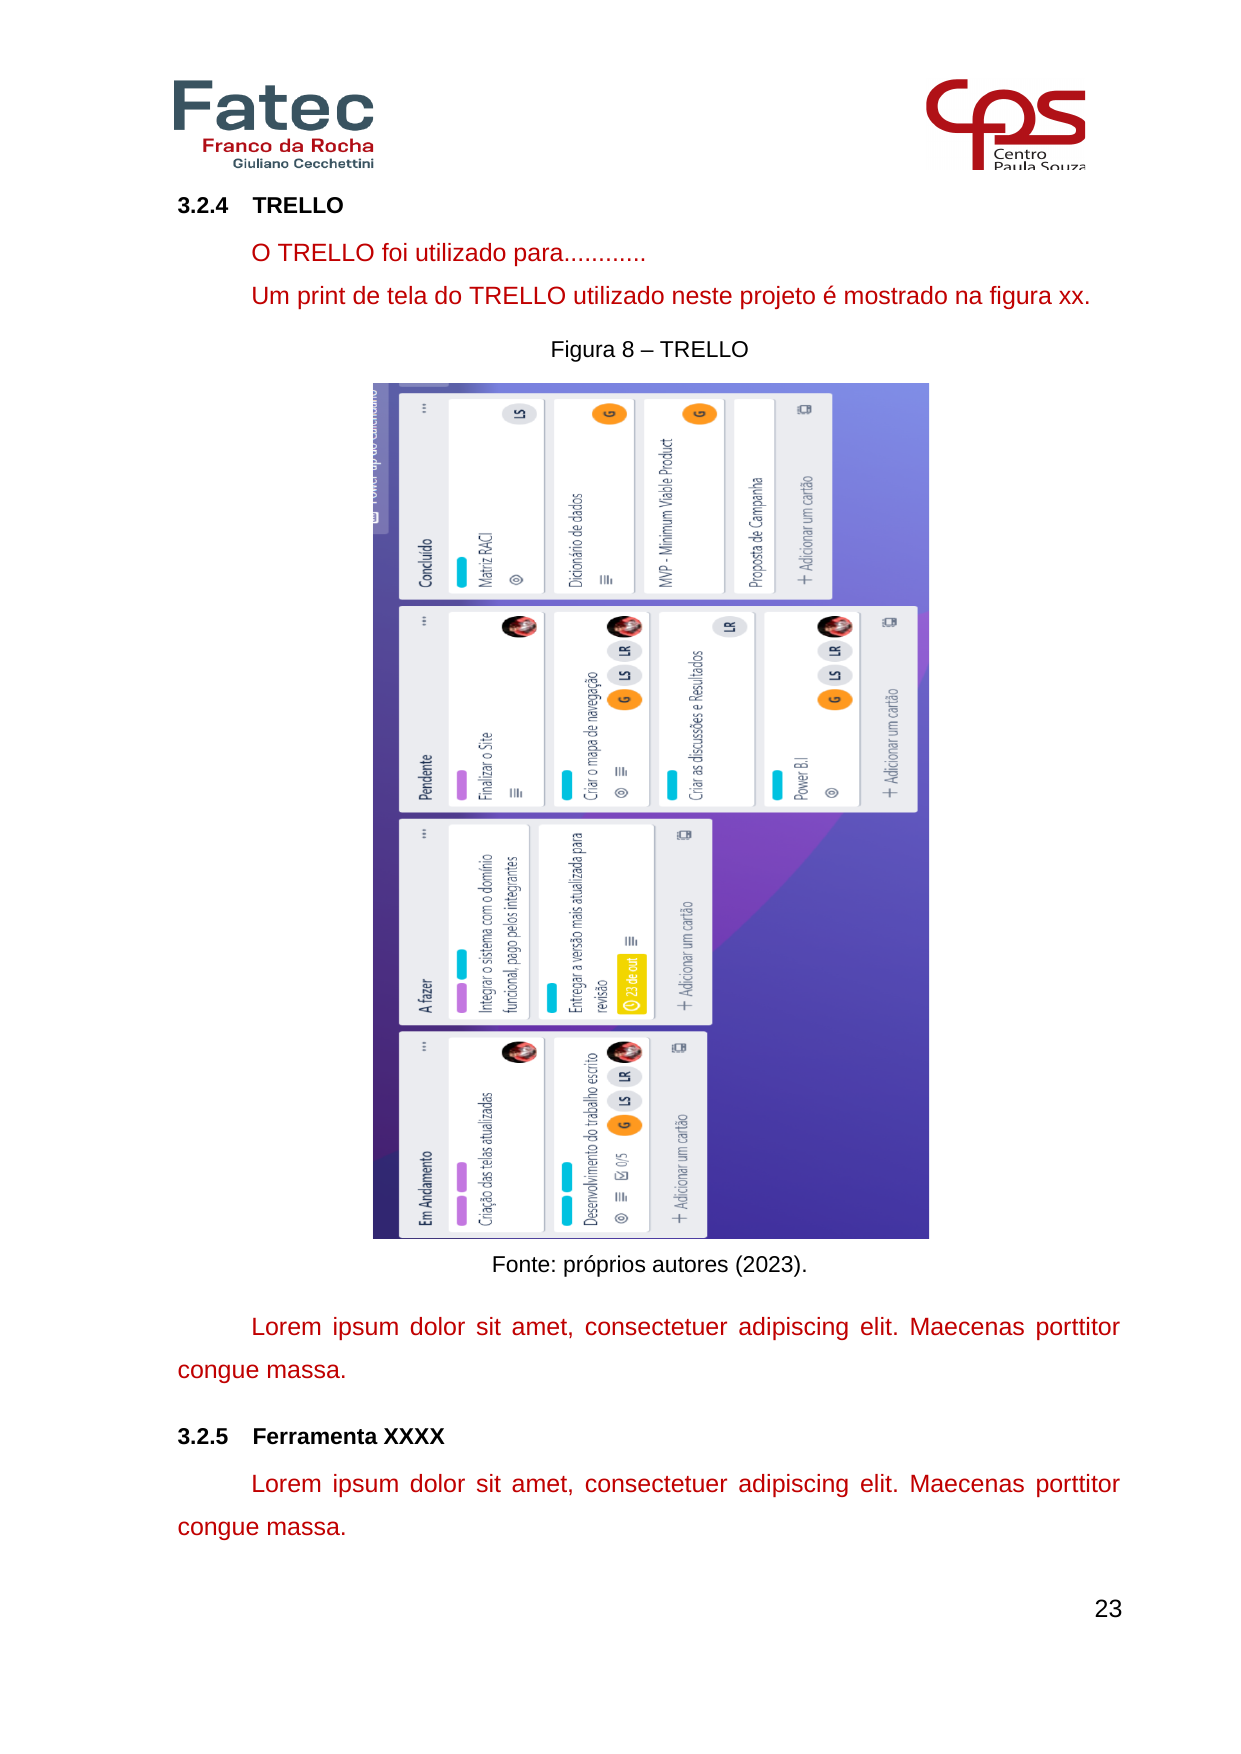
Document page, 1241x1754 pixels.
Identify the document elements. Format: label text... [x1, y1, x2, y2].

text O TRELLO foi utilizado para............ [177, 238, 1122, 266]
picture [925, 78, 1085, 170]
subtitle TRELLO [177, 192, 1122, 218]
text Lorem ipsum dolor sit amet, consectetuer adipiscing elit. Maecenas porttitor congue massa. [177, 1468, 1122, 1540]
text Fonte: próprios autores (2023). [177, 1251, 1122, 1277]
text Lorem ipsum dolor sit amet, consectetuer adipiscing elit. Maecenas porttitor congue massa. [177, 1312, 1122, 1383]
text Um print de tela do TRELLO utilizado neste projeto é mostrado na figura xx. [177, 281, 1122, 309]
picture [173, 79, 373, 171]
subtitle Ferramenta XXXX [177, 1423, 1122, 1449]
